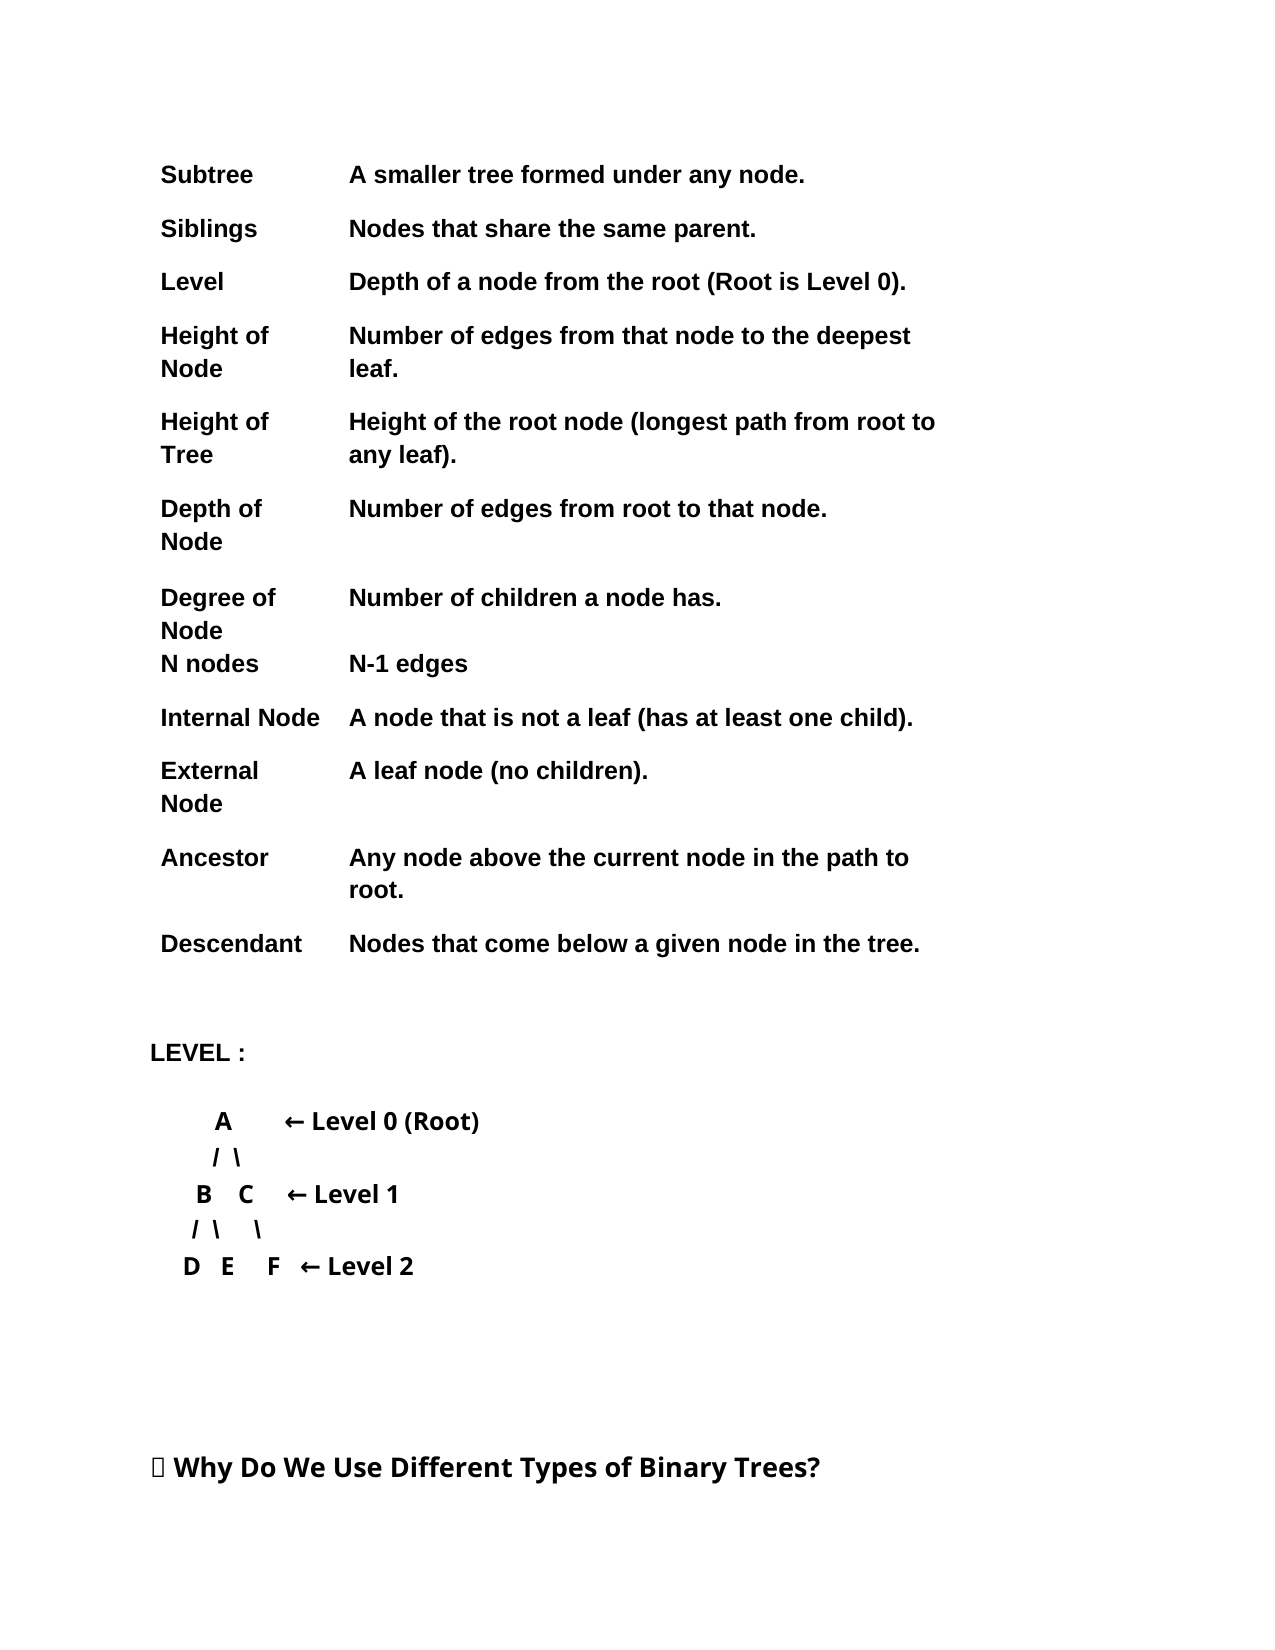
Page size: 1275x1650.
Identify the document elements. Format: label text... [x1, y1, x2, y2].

table_cell A smaller tree formed under any node. [338, 150, 965, 203]
table_cell Degree of Node N nodes [150, 573, 338, 692]
table_cell Descendant [150, 919, 338, 972]
table_cell Height of Node [150, 310, 338, 397]
table_cell Subtree [150, 150, 338, 203]
table_cell Depth of Node [150, 483, 338, 573]
table_cell Any node above the current node in the path to root. [338, 832, 965, 918]
table_cell Internal Node [150, 692, 338, 746]
table_cell Height of Tree [150, 397, 338, 483]
table_cell Ancestor [150, 832, 338, 918]
table_cell Height of the root node (longest path from root to any leaf). [338, 397, 965, 483]
table_cell Number of edges from that node to the deepest leaf. [338, 310, 965, 397]
text / \ [150, 1143, 1125, 1172]
table_cell Depth of a node from the root (Root is Level 0). [338, 257, 965, 310]
text D E F ← Level 2 [150, 1248, 1125, 1282]
table_cell External Node [150, 746, 338, 832]
table_cell Level [150, 257, 338, 310]
table_cell Siblings [150, 204, 338, 257]
table_cell Number of children a node has. N-1 edges [338, 573, 965, 692]
text / \ \ [150, 1215, 1125, 1244]
subtitle ✅ Why Do We Use Different Types of Binary Trees? [150, 1449, 1125, 1486]
table_cell Nodes that share the same parent. [338, 204, 965, 257]
table_cell A leaf node (no children). [338, 746, 965, 832]
text B C ← Level 1 [150, 1176, 1125, 1210]
text LEVEL : [150, 1038, 1125, 1067]
text A ← Level 0 (Root) [150, 1104, 1125, 1138]
table_cell A node that is not a leaf (has at least one child). [338, 692, 965, 746]
table_cell Nodes that come below a given node in the tree. [338, 919, 965, 972]
table_cell Number of edges from root to that node. [338, 483, 965, 573]
